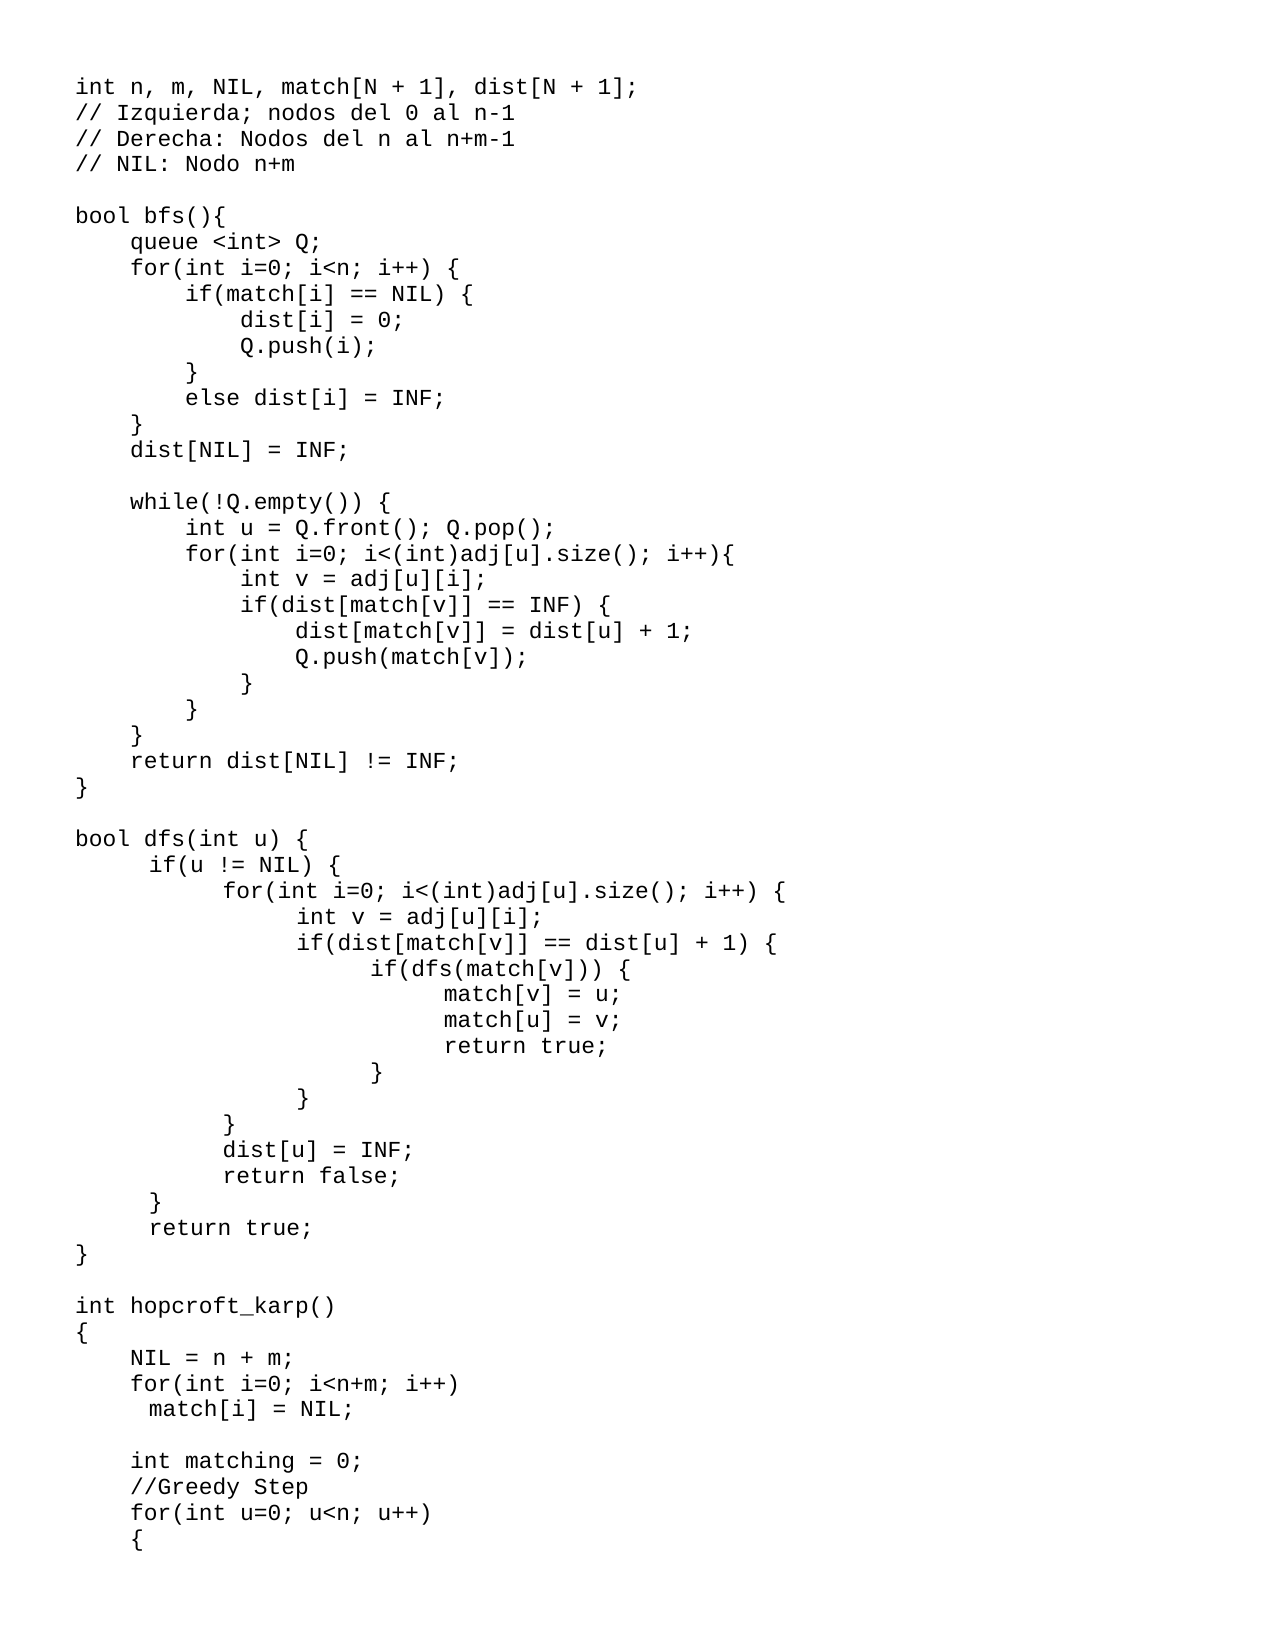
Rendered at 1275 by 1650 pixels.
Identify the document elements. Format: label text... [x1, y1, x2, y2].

text int n, m, NIL, match[N + 1], dist[N + 1]; [75, 75, 1200, 101]
text match[v] = u; [75, 983, 1200, 1009]
text dist[match[v]] = dist[u] + 1; [75, 620, 1200, 646]
text if(dfs(match[v])) { [75, 957, 1200, 983]
text // Izquierda; nodos del 0 al n-1 [75, 101, 1200, 127]
text } [75, 1112, 1200, 1138]
text dist[u] = INF; [75, 1138, 1200, 1164]
text } [75, 412, 1200, 438]
text return dist[NIL] != INF; [75, 749, 1200, 775]
text int v = adj[u][i]; [75, 905, 1200, 931]
text } [75, 1087, 1200, 1112]
text { [75, 1320, 1200, 1346]
text return false; [75, 1164, 1200, 1190]
text for(int i=0; i<n; i++) { [75, 257, 1200, 282]
text int hopcroft_karp() [75, 1294, 1200, 1320]
text dist[NIL] = INF; [75, 438, 1200, 464]
text if(match[i] == NIL) { [75, 282, 1200, 308]
text } [75, 360, 1200, 386]
text match[i] = NIL; [75, 1398, 1200, 1424]
text for(int i=0; i<n+m; i++) [75, 1372, 1200, 1398]
text bool bfs(){ [75, 205, 1200, 231]
text bool dfs(int u) { [75, 827, 1200, 853]
text int u = Q.front(); Q.pop(); [75, 516, 1200, 542]
text queue <int> Q; [75, 231, 1200, 257]
text dist[i] = 0; [75, 308, 1200, 334]
text { [75, 1527, 1200, 1553]
text else dist[i] = INF; [75, 386, 1200, 412]
text if(dist[match[v]] == INF) { [75, 594, 1200, 620]
text } [75, 672, 1200, 697]
text } [75, 775, 1200, 801]
text } [75, 723, 1200, 749]
text while(!Q.empty()) { [75, 490, 1200, 516]
text for(int i=0; i<(int)adj[u].size(); i++){ [75, 542, 1200, 568]
text if(u != NIL) { [75, 853, 1200, 879]
text return true; [75, 1035, 1200, 1061]
text // Derecha: Nodos del n al n+m-1 [75, 127, 1200, 153]
text } [75, 1190, 1200, 1216]
text int v = adj[u][i]; [75, 568, 1200, 594]
text } [75, 697, 1200, 723]
text // NIL: Nodo n+m [75, 153, 1200, 179]
text for(int i=0; i<(int)adj[u].size(); i++) { [75, 879, 1200, 905]
text //Greedy Step [75, 1476, 1200, 1502]
text int matching = 0; [75, 1450, 1200, 1476]
text return true; [75, 1216, 1200, 1242]
text } [75, 1242, 1200, 1268]
text if(dist[match[v]] == dist[u] + 1) { [75, 931, 1200, 957]
text Q.push(i); [75, 334, 1200, 360]
text Q.push(match[v]); [75, 646, 1200, 672]
text NIL = n + m; [75, 1346, 1200, 1372]
text match[u] = v; [75, 1009, 1200, 1035]
text } [75, 1061, 1200, 1087]
text for(int u=0; u<n; u++) [75, 1502, 1200, 1527]
